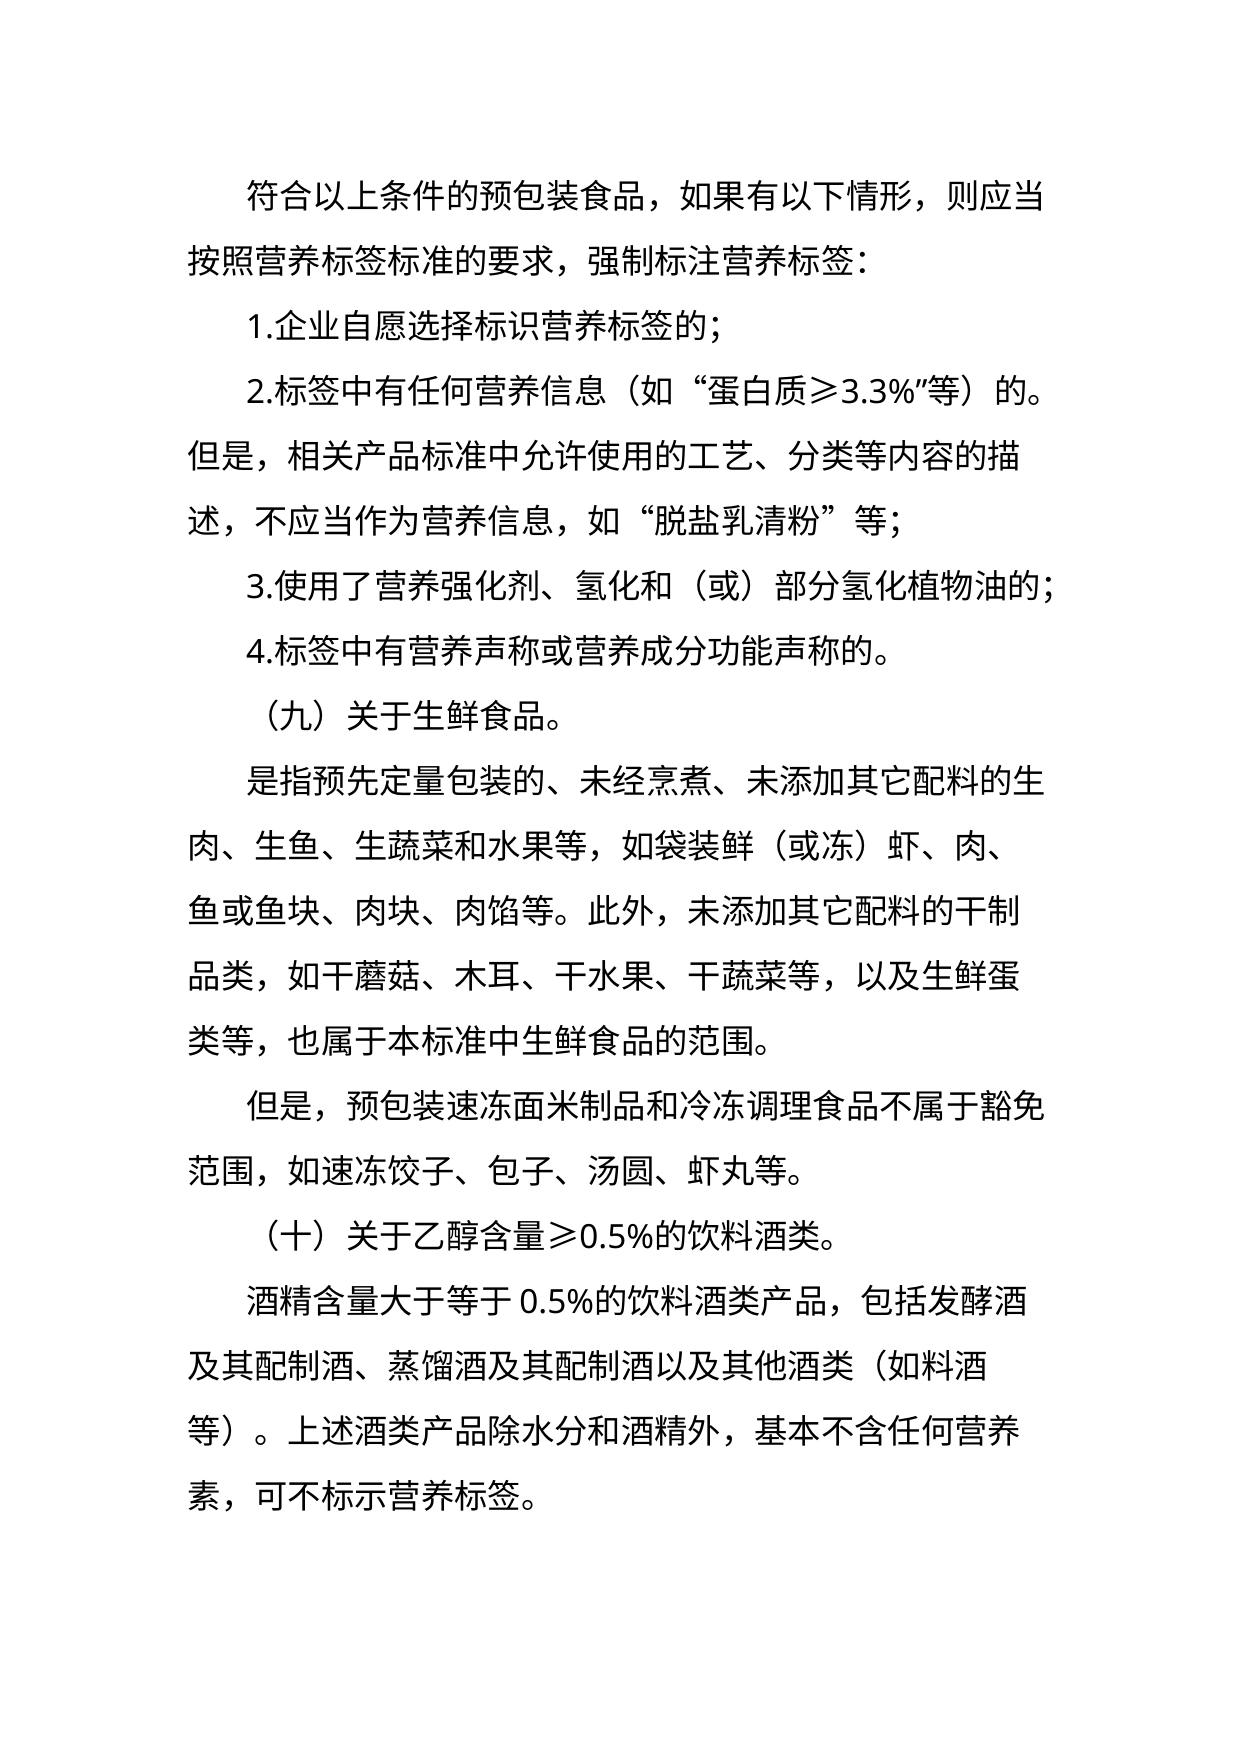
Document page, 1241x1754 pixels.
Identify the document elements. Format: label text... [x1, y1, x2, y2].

text （九）关于生鲜食品。 [187, 682, 1053, 747]
text （十）关于乙醇含量≥0.5%的饮料酒类。 [187, 1202, 1053, 1267]
text 但是，预包装速冻面米制品和冷冻调理食品不属于豁免范围，如速冻饺子、包子、汤圆、虾丸等。 [187, 1072, 1053, 1202]
text 是指预先定量包装的、未经烹煮、未添加其它配料的生肉、生鱼、生蔬菜和水果等，如袋装鲜（或冻）虾、肉、鱼或鱼块、肉块、肉馅等。此外，未添加其它配料的干制品类，如干蘑菇、木耳、干水果、干蔬菜等，以及生鲜蛋类等，也属于本标准中生鲜食品的范围。 [187, 747, 1053, 1072]
text 酒精含量大于等于0.5%的饮料酒类产品，包括发酵酒及其配制酒、蒸馏酒及其配制酒以及其他酒类（如料酒等）。上述酒类产品除水分和酒精外，基本不含任何营养素，可不标示营养标签。 [187, 1267, 1053, 1527]
text 3.使用了营养强化剂、氢化和（或）部分氢化植物油的； [187, 552, 1053, 617]
text 1.企业自愿选择标识营养标签的； [187, 292, 1053, 357]
text 4.标签中有营养声称或营养成分功能声称的。 [187, 617, 1053, 682]
text 2.标签中有任何营养信息（如“蛋白质≥3.3%”等）的。但是，相关产品标准中允许使用的工艺、分类等内容的描述，不应当作为营养信息，如“脱盐乳清粉”等； [187, 357, 1053, 552]
text 符合以上条件的预包装食品，如果有以下情形，则应当按照营养标签标准的要求，强制标注营养标签： [187, 162, 1053, 292]
